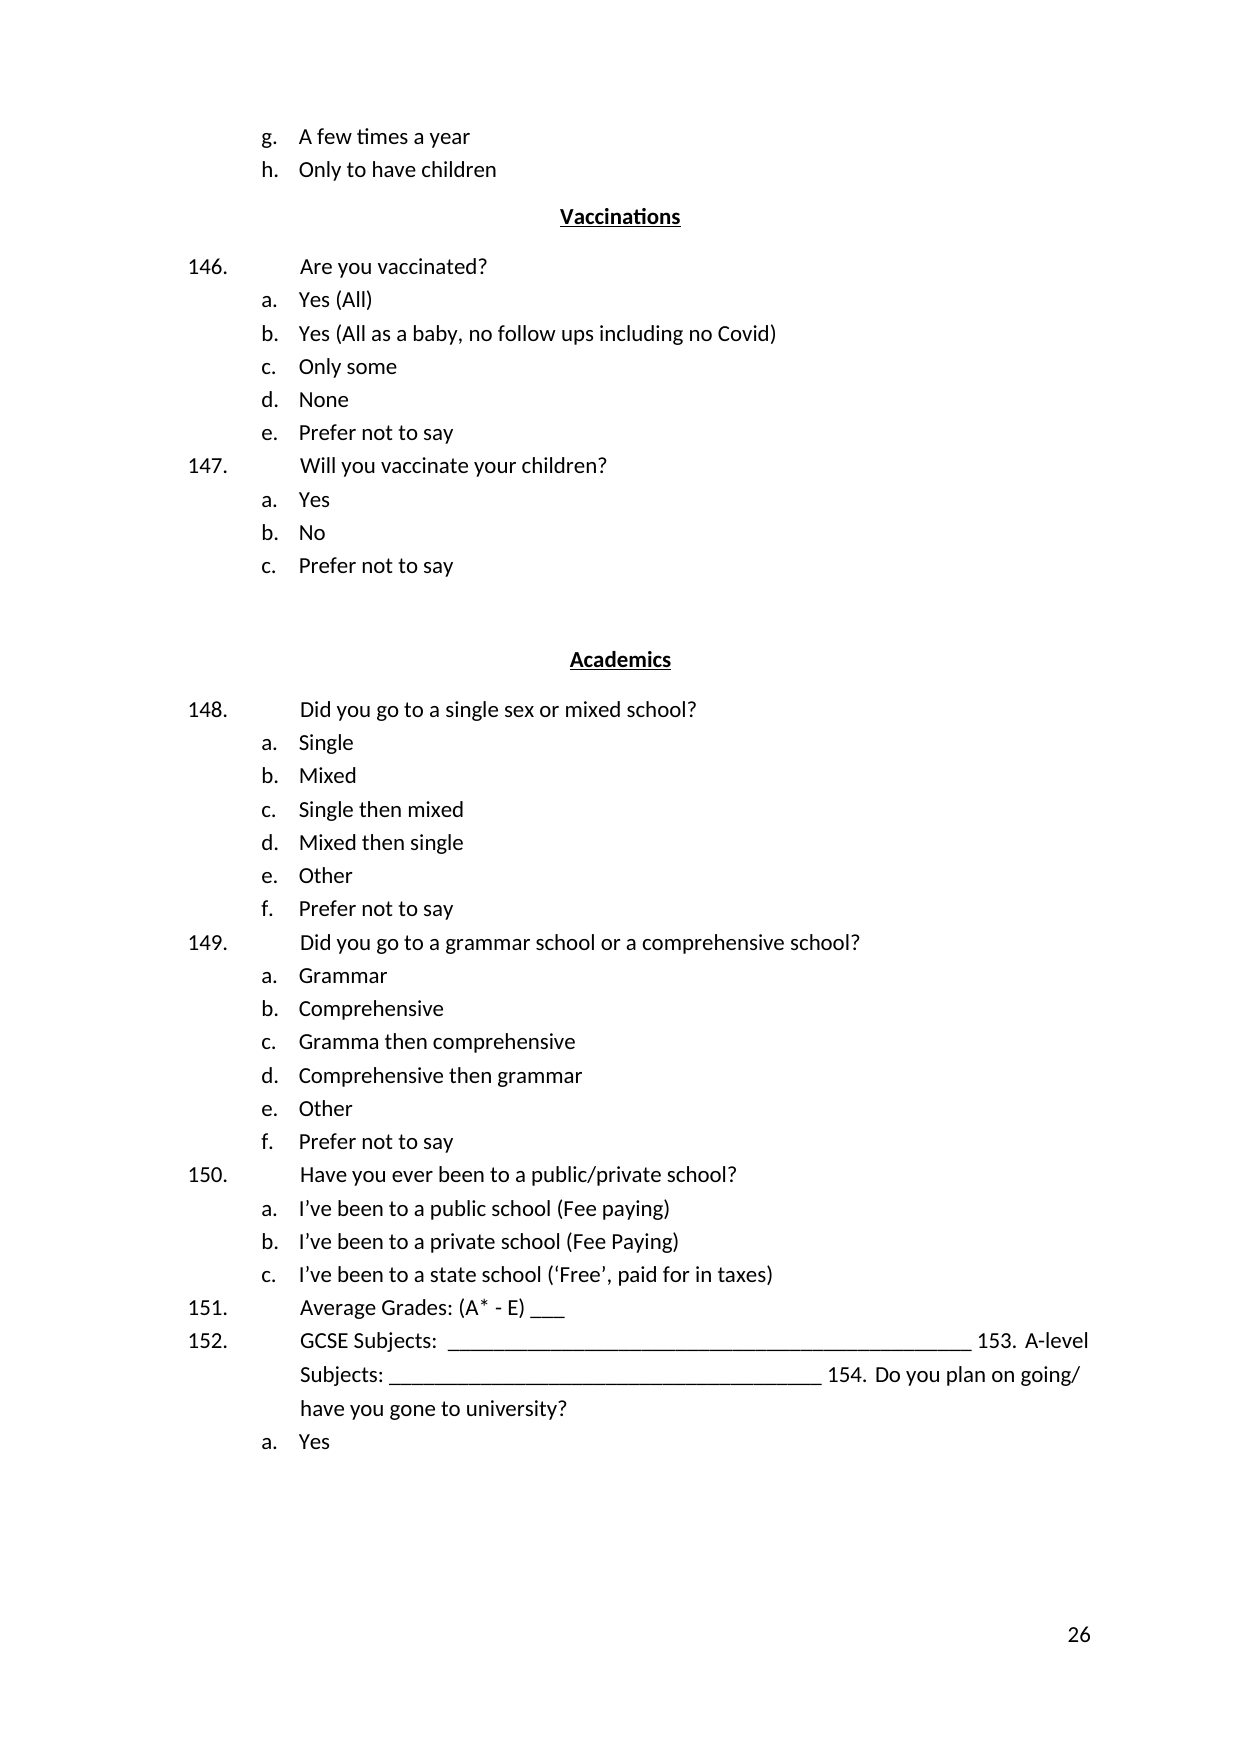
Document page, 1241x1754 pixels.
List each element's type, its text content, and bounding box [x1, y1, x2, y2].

list Yes (All as a baby, no follow ups including no Covid) [261, 319, 1090, 347]
list Yes [261, 1427, 1090, 1455]
list Average Grades: (A* - E) ___ [187, 1293, 1090, 1321]
list Gramma then comprehensive [261, 1027, 1090, 1056]
list GCSE Subjects: ______________________________________________ 153. A-level Subjects: ______________________________________ 154. Do you plan on going/ have you gone to university? [187, 1327, 1090, 1422]
list Prefer not to say [261, 551, 1090, 579]
list Yes (All) [261, 286, 1090, 313]
list Mixed then single [261, 828, 1090, 856]
list I’ve been to a private school (Fee Paying) [261, 1227, 1090, 1255]
list Prefer not to say [261, 894, 1090, 923]
list Prefer not to say [261, 418, 1090, 446]
list Grammar [261, 961, 1090, 989]
list None [261, 385, 1090, 413]
list Yes [261, 485, 1090, 513]
list Other [261, 861, 1090, 889]
list Did you go to a single sex or mixed school? [187, 695, 1090, 723]
list Only to have children [261, 155, 1090, 183]
list Single [261, 728, 1090, 756]
list A few times a year [261, 122, 1090, 150]
list Have you ever been to a public/private school? [187, 1160, 1090, 1188]
list Prefer not to say [261, 1127, 1090, 1155]
list Did you go to a grammar school or a comprehensive school? [187, 928, 1090, 956]
list No [261, 518, 1090, 546]
subtitle Academics [203, 645, 1037, 673]
subtitle Vaccinations [203, 202, 1037, 230]
list I’ve been to a public school (Fee paying) [261, 1194, 1090, 1222]
list Are you vaccinated? [187, 252, 1090, 280]
list Other [261, 1094, 1090, 1122]
list Mixed [261, 762, 1090, 790]
list Comprehensive then grammar [261, 1061, 1090, 1089]
list Only some [261, 352, 1090, 380]
list I’ve been to a state school (‘Free’, paid for in taxes) [261, 1260, 1090, 1288]
list Comprehensive [261, 994, 1090, 1022]
list Single then mixed [261, 795, 1090, 823]
list Will you vaccinate your children? [187, 452, 1090, 480]
